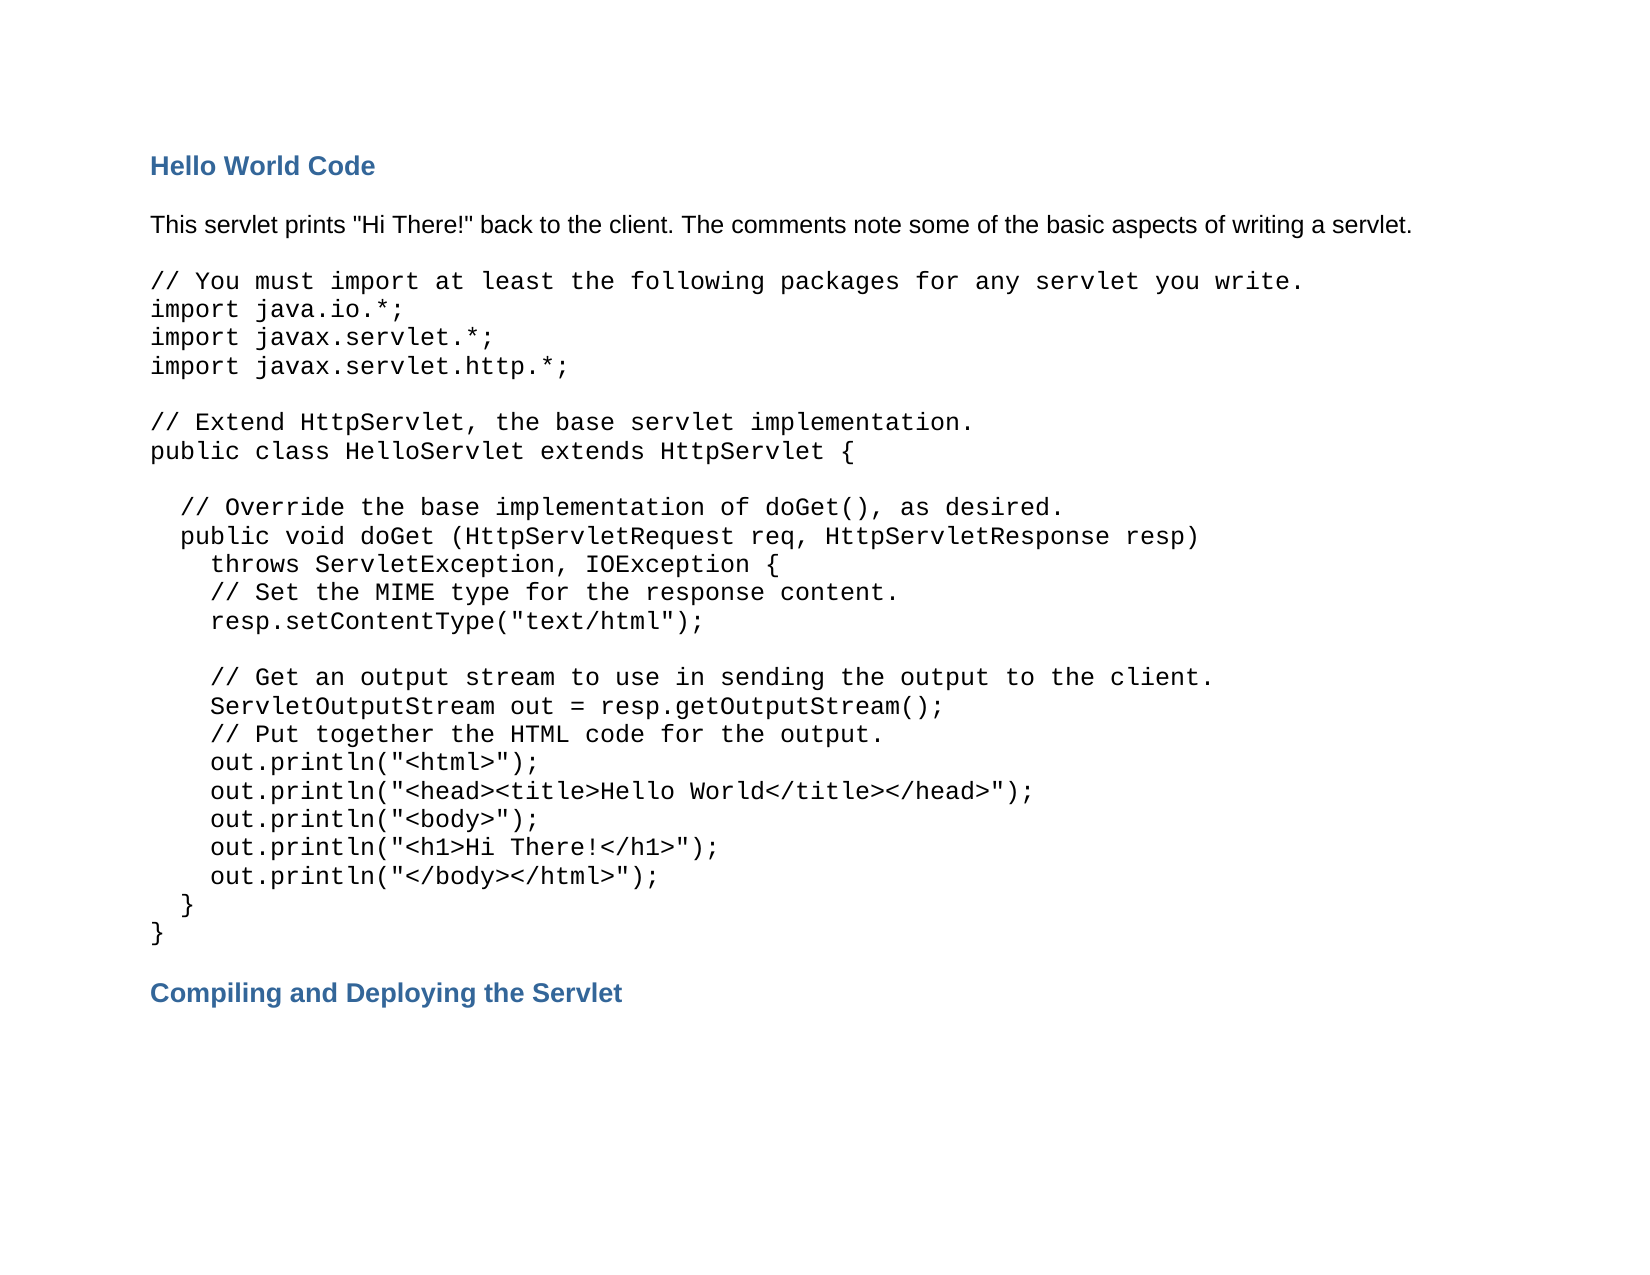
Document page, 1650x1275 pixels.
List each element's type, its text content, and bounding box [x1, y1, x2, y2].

text ServletOutputStream out = resp.getOutputStream(); [150, 693, 1500, 722]
text public void doGet (HttpServletRequest req, HttpServletResponse resp) [150, 523, 1500, 552]
text throws ServletException, IOException { [150, 552, 1500, 580]
text This servlet prints "Hi There!" back to the client. The comments note some of the basic aspects of writing a servlet. [150, 210, 1500, 239]
text // Set the MIME type for the response content. [150, 580, 1500, 608]
text import java.io.*; [150, 297, 1500, 325]
text // Override the base implementation of doGet(), as desired. [150, 495, 1500, 523]
text out.println("<head><title>Hello World</title></head>"); [150, 778, 1500, 807]
text // Put together the HTML code for the output. [150, 722, 1500, 750]
text // Extend HttpServlet, the base servlet implementation. [150, 410, 1500, 438]
text public class HelloServlet extends HttpServlet { [150, 438, 1500, 467]
text out.println("<html>"); [150, 750, 1500, 778]
text } [150, 892, 1500, 920]
text resp.setContentType("text/html"); [150, 608, 1500, 637]
text out.println("</body></html>"); [150, 863, 1500, 892]
text } [150, 920, 1500, 948]
text out.println("<body>"); [150, 807, 1500, 835]
text // You must import at least the following packages for any servlet you write. [150, 268, 1500, 297]
text out.println("<h1>Hi There!</h1>"); [150, 835, 1500, 863]
text Hello World Code [150, 150, 1500, 181]
text // Get an output stream to use in sending the output to the client. [150, 665, 1500, 693]
text Compiling and Deploying the Servlet [150, 977, 1500, 1009]
text import javax.servlet.http.*; [150, 353, 1500, 382]
text import javax.servlet.*; [150, 325, 1500, 353]
